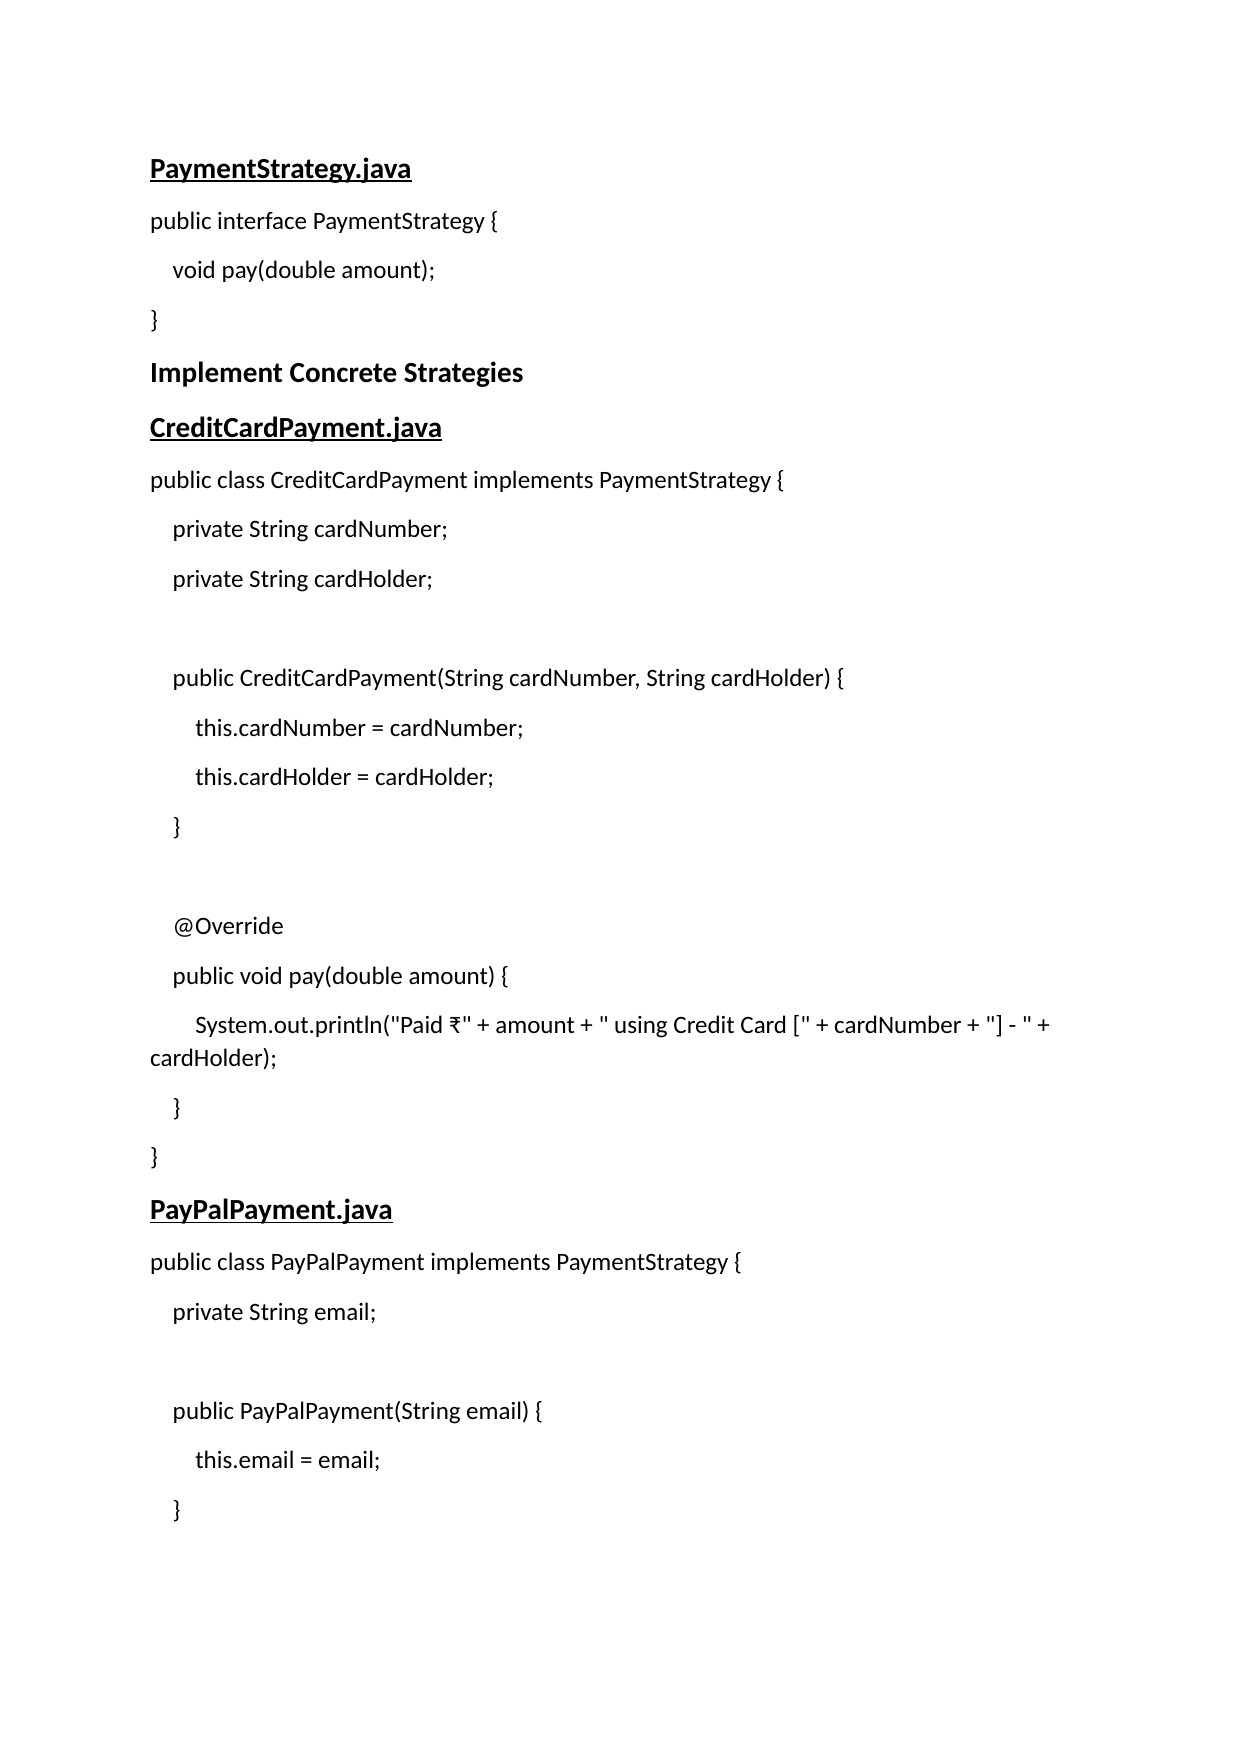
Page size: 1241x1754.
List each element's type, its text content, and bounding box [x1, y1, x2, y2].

text } [150, 304, 1090, 335]
text @Override [150, 910, 1090, 941]
text this.cardHolder = cardHolder; [150, 762, 1090, 792]
text PayPalPayment.java [150, 1191, 1090, 1227]
text public interface PaymentStrategy { [150, 205, 1090, 236]
text public void pay(double amount) { [150, 960, 1090, 990]
text System.out.println("Paid ₹" + amount + " using Credit Card [" + cardNumber + "] - " + cardHolder); [150, 1009, 1090, 1073]
text } [150, 811, 1090, 842]
text private String cardNumber; [150, 514, 1090, 544]
text } [150, 1142, 1090, 1172]
text public class PayPalPayment implements PaymentStrategy { [150, 1246, 1090, 1277]
text private String cardHolder; [150, 563, 1090, 594]
text public CreditCardPayment(String cardNumber, String cardHolder) { [150, 662, 1090, 693]
text this.cardNumber = cardNumber; [150, 712, 1090, 742]
text public PayPalPayment(String email) { [150, 1395, 1090, 1426]
text void pay(double amount); [150, 255, 1090, 285]
text Implement Concrete Strategies [150, 354, 1090, 389]
text } [150, 1494, 1090, 1525]
text CreditCardPayment.java [150, 409, 1090, 444]
text PaymentStrategy.java [150, 150, 1090, 186]
text this.email = email; [150, 1444, 1090, 1475]
text private String email; [150, 1296, 1090, 1326]
text } [150, 1092, 1090, 1122]
text public class CreditCardPayment implements PaymentStrategy { [150, 464, 1090, 494]
